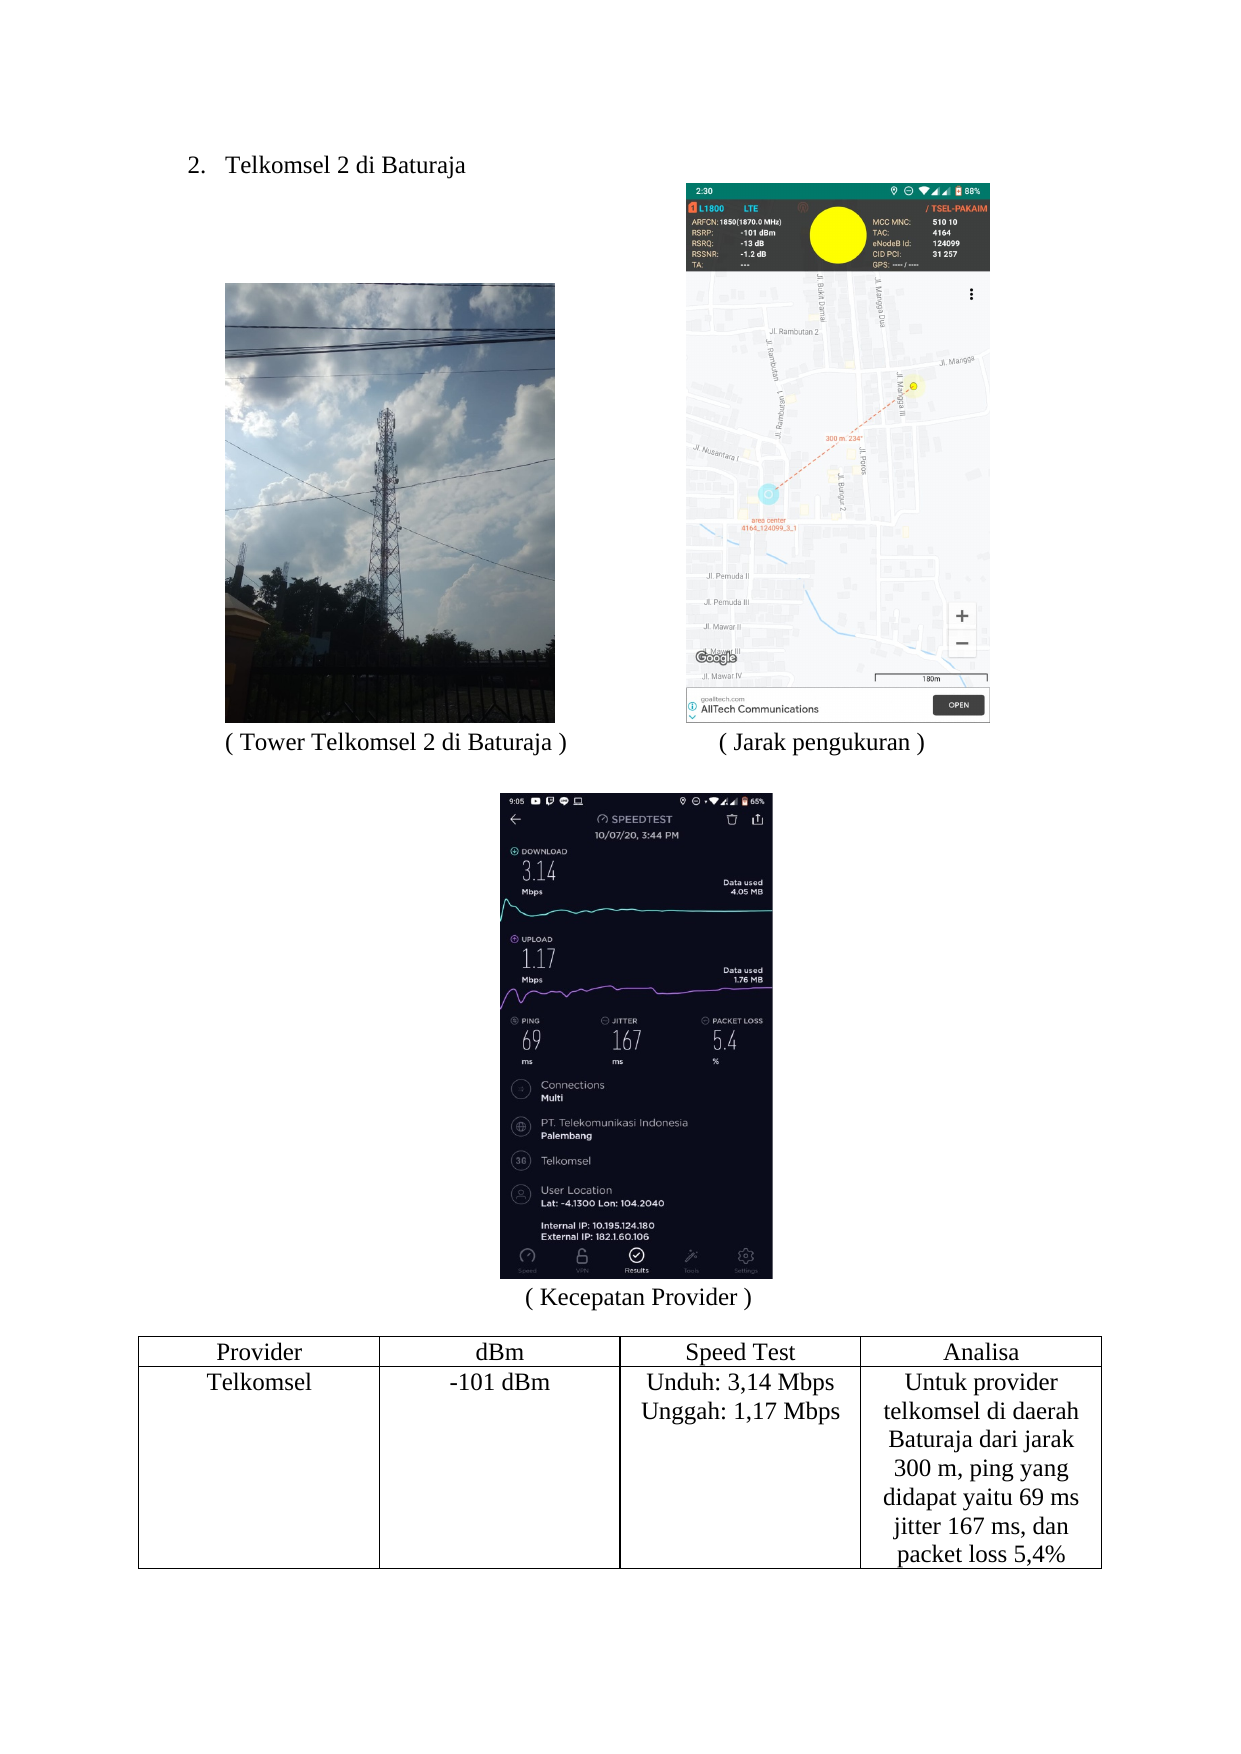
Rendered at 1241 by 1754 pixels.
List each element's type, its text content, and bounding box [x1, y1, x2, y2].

table_header Provider [139, 1337, 379, 1366]
table_header dBm [380, 1337, 619, 1366]
picture [225, 283, 555, 723]
table_cell Untuk provider telkomsel di daerah Baturaja dari jarak 300 m, ping yang didapat yaitu 69 ms jitter 167 ms, dan packet loss 5,4% [861, 1367, 1101, 1568]
picture [500, 793, 773, 1279]
table_header Speed Test [621, 1337, 860, 1366]
list ( Tower Telkomsel 2 di Baturaja ) ( Jarak pengukuran ) [225, 727, 1090, 756]
picture [686, 183, 990, 723]
table_cell Telkomsel [139, 1367, 379, 1568]
table_header Analisa [861, 1337, 1101, 1366]
list Telkomsel 2 di Baturaja [187, 150, 1090, 179]
list ( Kecepatan Provider ) [450, 1282, 1090, 1311]
table_cell Unduh: 3,14 Mbps Unggah: 1,17 Mbps [621, 1367, 860, 1568]
table_cell -101 dBm [380, 1367, 619, 1568]
